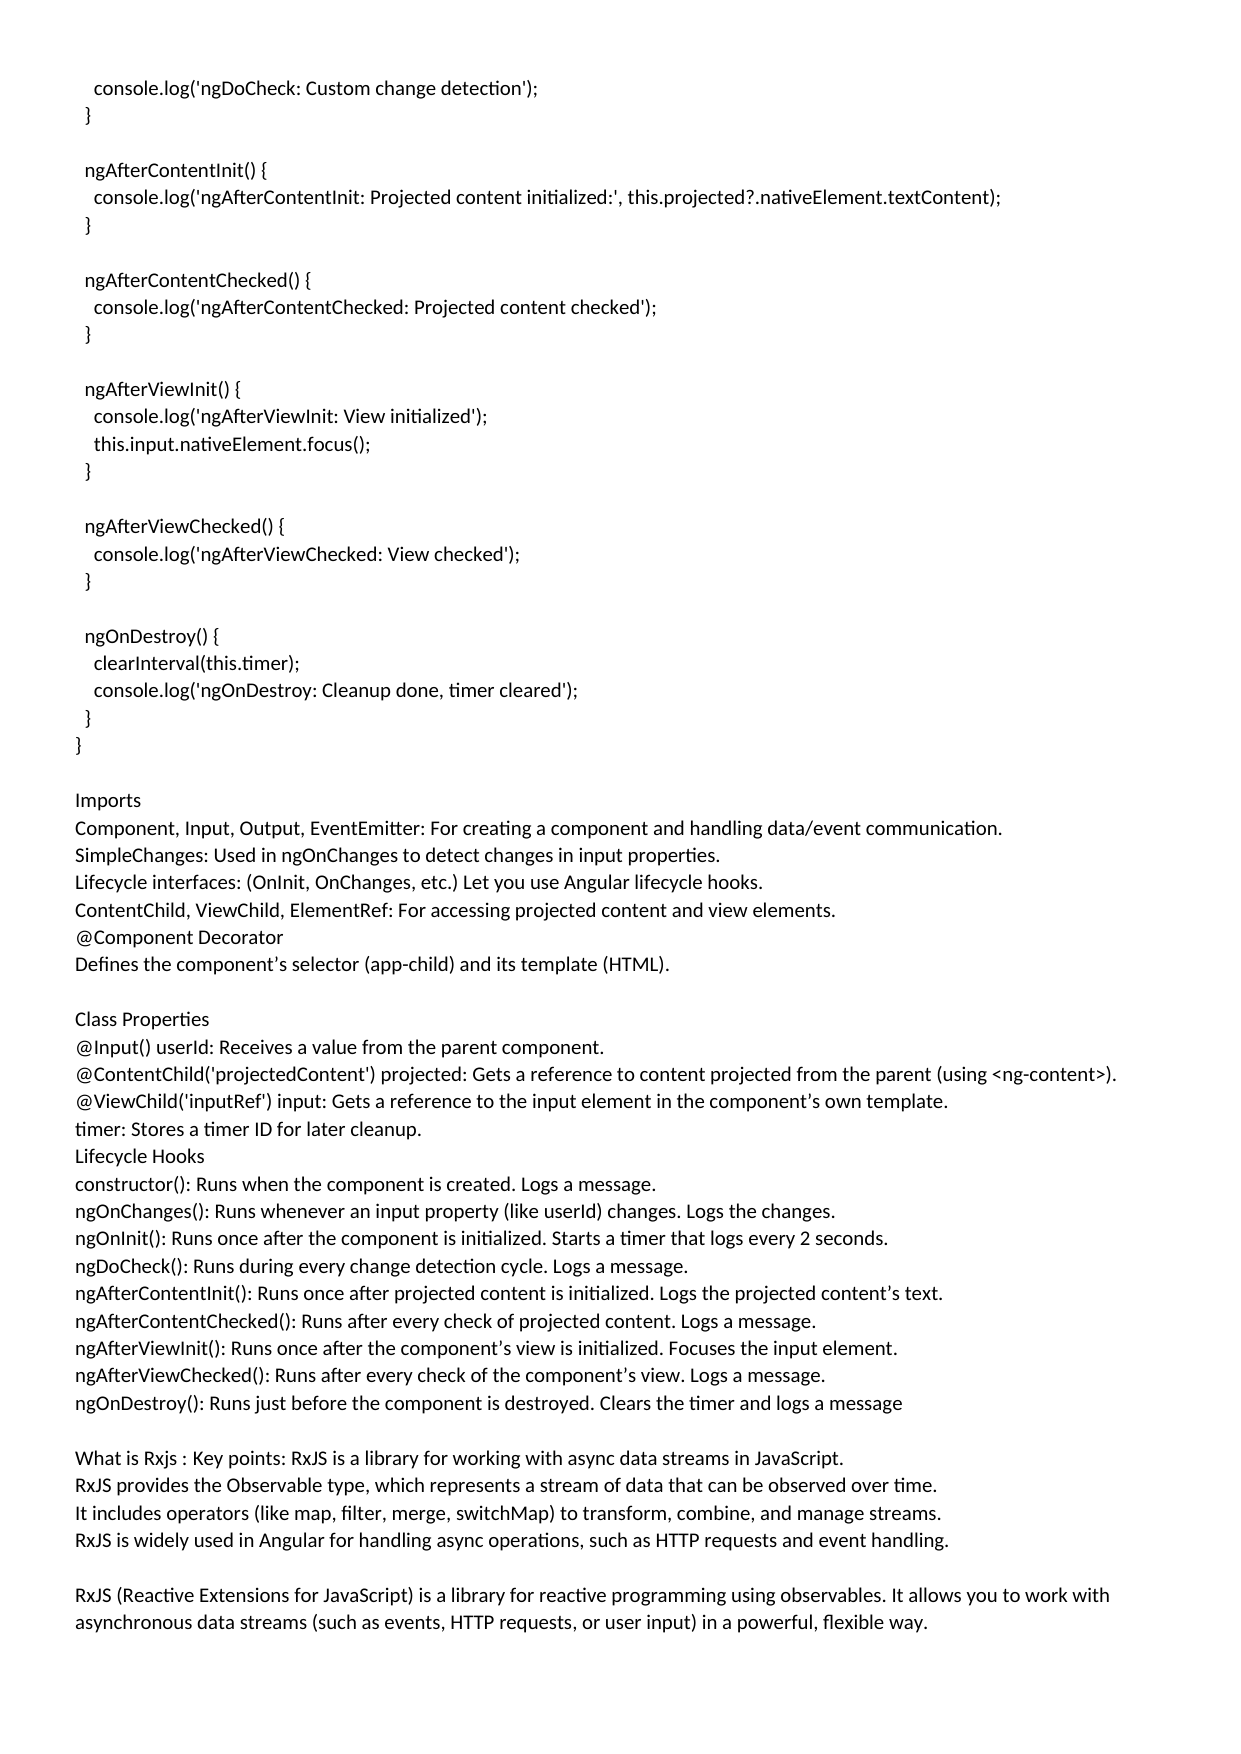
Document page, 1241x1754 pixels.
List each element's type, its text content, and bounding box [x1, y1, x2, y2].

text ngOnInit(): Runs once after the component is initialized. Starts a timer that logs every 2 seconds. [75, 1226, 1165, 1251]
text @ContentChild('projectedContent') projected: Gets a reference to content projected from the parent (using <ng-content>). [75, 1061, 1165, 1087]
text ngAfterViewInit() { [75, 376, 1165, 402]
text Defines the component’s selector (app-child) and its template (HTML). [75, 952, 1165, 977]
text RxJS provides the Observable type, which represents a stream of data that can be observed over time. [75, 1472, 1165, 1498]
text ngOnChanges(): Runs whenever an input property (like userId) changes. Logs the changes. [75, 1198, 1165, 1224]
text } [75, 322, 1165, 347]
text constructor(): Runs when the component is created. Logs a message. [75, 1171, 1165, 1196]
text @Component Decorator [75, 924, 1165, 950]
text ngDoCheck(): Runs during every change detection cycle. Logs a message. [75, 1253, 1165, 1278]
text ngAfterContentInit(): Runs once after projected content is initialized. Logs the projected content’s text. [75, 1280, 1165, 1306]
text ngAfterViewChecked(): Runs after every check of the component’s view. Logs a message. [75, 1363, 1165, 1388]
text } [75, 212, 1165, 237]
text Imports [75, 787, 1165, 813]
text clearInterval(this.timer); [75, 650, 1165, 676]
text ngAfterContentChecked(): Runs after every check of projected content. Logs a message. [75, 1308, 1165, 1333]
text ContentChild, ViewChild, ElementRef: For accessing projected content and view elements. [75, 897, 1165, 922]
text @ViewChild('inputRef') input: Gets a reference to the input element in the component’s own template. [75, 1089, 1165, 1114]
text timer: Stores a timer ID for later cleanup. [75, 1116, 1165, 1141]
text ngAfterViewInit(): Runs once after the component’s view is initialized. Focuses the input element. [75, 1335, 1165, 1361]
text SimpleChanges: Used in ngOnChanges to detect changes in input properties. [75, 842, 1165, 867]
text } [75, 568, 1165, 593]
text Lifecycle Hooks [75, 1143, 1165, 1169]
text console.log('ngAfterViewChecked: View checked'); [75, 541, 1165, 566]
text ngAfterViewChecked() { [75, 513, 1165, 539]
text @Input() userId: Receives a value from the parent component. [75, 1034, 1165, 1059]
text RxJS (Reactive Extensions for JavaScript) is a library for reactive programming using observables. It allows you to work with asynchronous data streams (such as events, HTTP requests, or user input) in a powerful, flexible way. [75, 1582, 1165, 1635]
text ngAfterContentInit() { [75, 157, 1165, 183]
text } [75, 705, 1165, 731]
text console.log('ngAfterContentChecked: Projected content checked'); [75, 294, 1165, 319]
text this.input.nativeElement.focus(); [75, 431, 1165, 457]
text } [75, 458, 1165, 484]
text ngOnDestroy() { [75, 623, 1165, 648]
text Lifecycle interfaces: (OnInit, OnChanges, etc.) Let you use Angular lifecycle hooks. [75, 869, 1165, 895]
text console.log('ngOnDestroy: Cleanup done, timer cleared'); [75, 678, 1165, 703]
text console.log('ngDoCheck: Custom change detection'); [75, 75, 1165, 100]
text ngAfterContentChecked() { [75, 267, 1165, 292]
text } [75, 732, 1165, 758]
text It includes operators (like map, filter, merge, switchMap) to transform, combine, and manage streams. [75, 1500, 1165, 1525]
text What is Rxjs : Key points: RxJS is a library for working with async data streams in JavaScript. [75, 1445, 1165, 1470]
text RxJS is widely used in Angular for handling async operations, such as HTTP requests and event handling. [75, 1527, 1165, 1553]
text Class Properties [75, 1006, 1165, 1032]
text console.log('ngAfterContentInit: Projected content initialized:', this.projected?.nativeElement.textContent); [75, 184, 1165, 210]
text } [75, 102, 1165, 128]
text Component, Input, Output, EventEmitter: For creating a component and handling data/event communication. [75, 815, 1165, 840]
text console.log('ngAfterViewInit: View initialized'); [75, 404, 1165, 429]
text ngOnDestroy(): Runs just before the component is destroyed. Clears the timer and logs a message [75, 1390, 1165, 1415]
